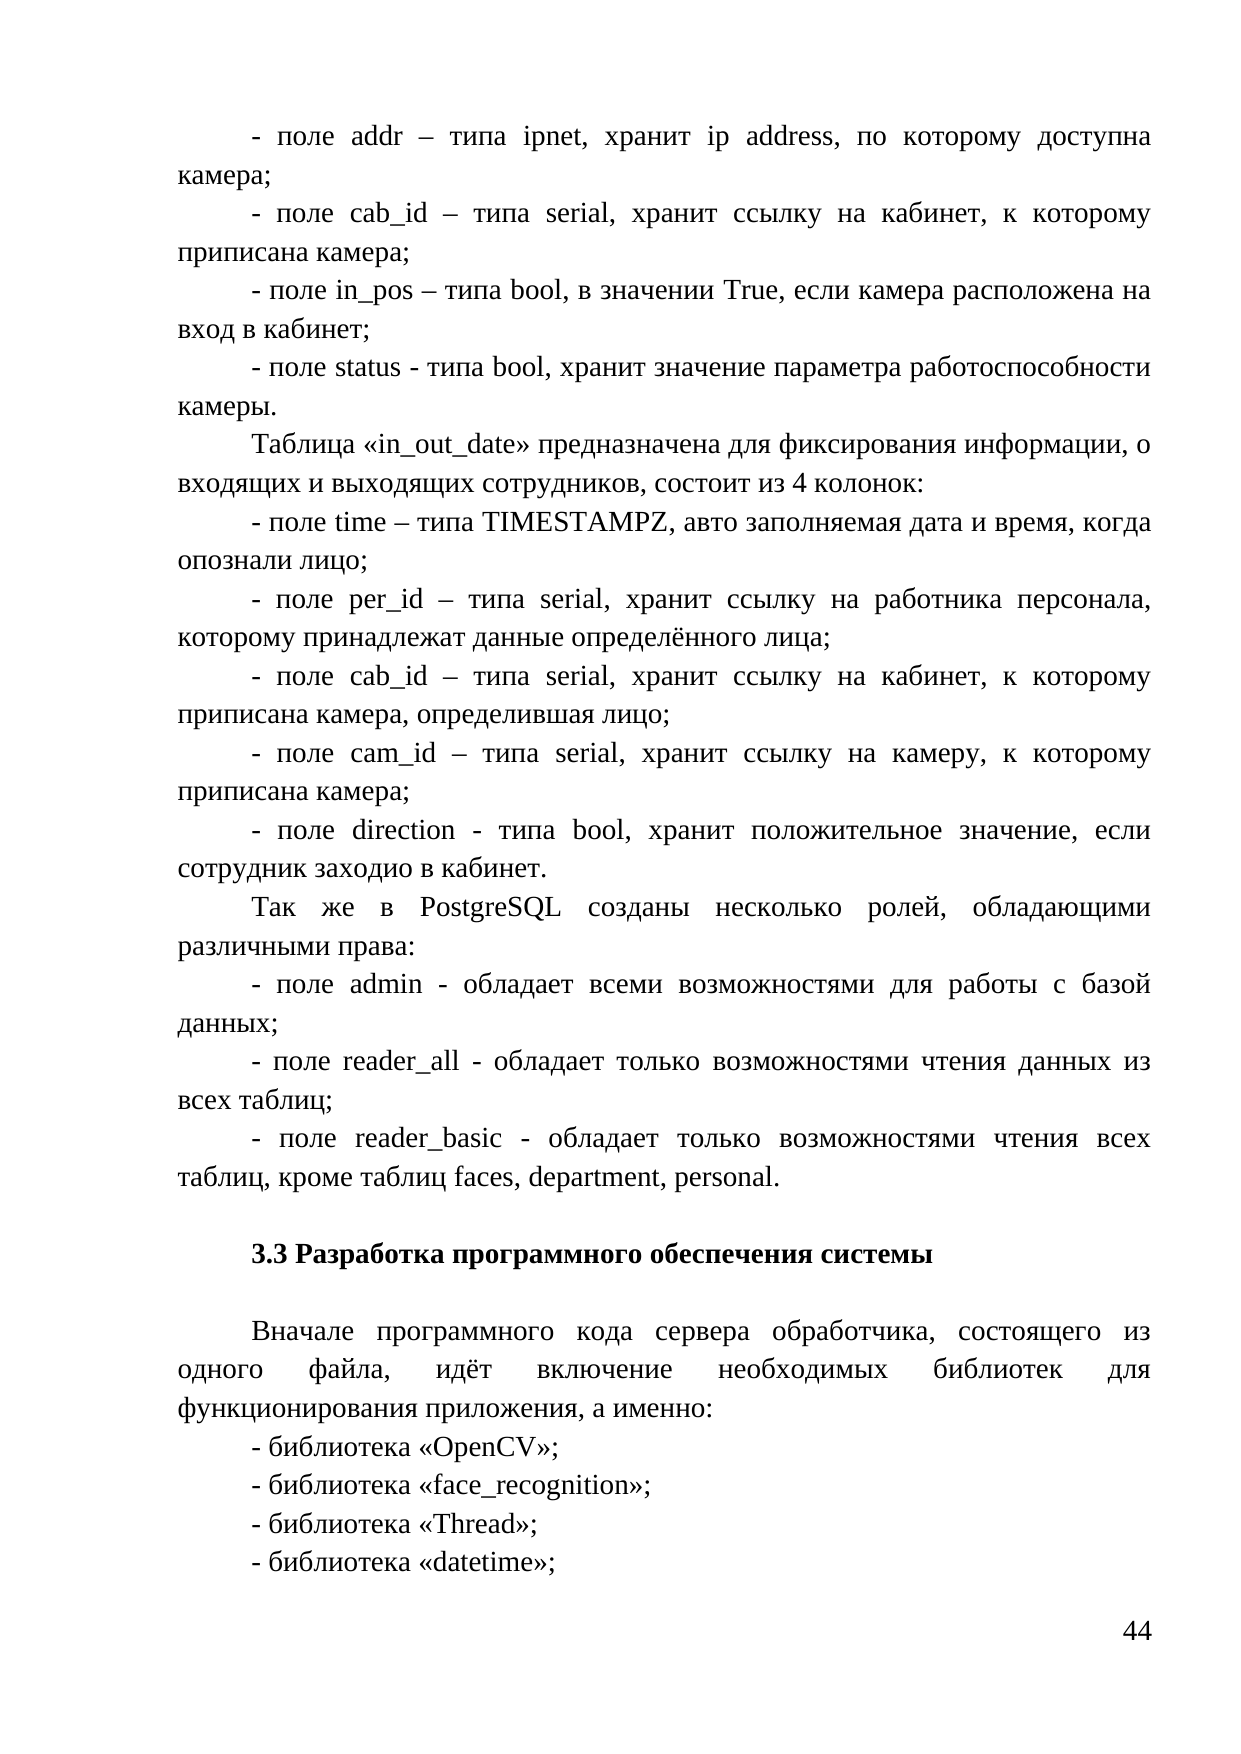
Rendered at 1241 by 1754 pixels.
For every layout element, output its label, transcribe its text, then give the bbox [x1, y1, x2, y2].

text - поле admin - обладает всеми возможностями для работы с базой данных; [177, 966, 1152, 1038]
text - поле time – типа TIMESTAMPZ, авто заполняемая дата и время, когда опознали лицо; [177, 504, 1152, 576]
text - поле in_pos – типа bool, в значении True, если камера расположена на вход в кабинет; [177, 272, 1152, 344]
text Вначале программного кода сервера обработчика, состоящего из одного файла, идёт включение необходимых библиотек для функционирования приложения, а именно: [177, 1313, 1152, 1424]
text - поле status - типа bool, хранит значение параметра работоспособности камеры. [177, 349, 1152, 422]
text - библиотека «OpenCV»; [177, 1429, 1152, 1462]
text - поле reader_basic - обладает только возможностями чтения всех таблиц, кроме таблиц faces, department, personal. [177, 1120, 1152, 1192]
text - поле direction - типа bool, хранит положительное значение, если сотрудник заходио в кабинет. [177, 812, 1152, 884]
text - библиотека «face_recognition»; [177, 1467, 1152, 1501]
text - библиотека «Thread»; [177, 1506, 1152, 1539]
text - поле addr – типа ipnet, хранит ip address, по которому доступна камера; [177, 118, 1152, 190]
text 3.3 Разработка программного обеспечения системы [177, 1236, 1152, 1269]
text - поле cab_id – типа serial, хранит ссылку на кабинет, к которому приписана камера; [177, 195, 1152, 267]
text Таблица «in_out_date» предназначена для фиксирования информации, о входящих и выходящих сотрудников, состоит из 4 колонок: [177, 427, 1152, 499]
text - поле per_id – типа serial, хранит ссылку на работника персонала, которому принадлежат данные определённого лица; [177, 581, 1152, 653]
text - поле cam_id – типа serial, хранит ссылку на камеру, к которому приписана камера; [177, 735, 1152, 807]
text - поле reader_all - обладает только возможностями чтения данных из всех таблиц; [177, 1043, 1152, 1115]
text - поле cab_id – типа serial, хранит ссылку на кабинет, к которому приписана камера, определившая лицо; [177, 658, 1152, 730]
text - библиотека «datetime»; [177, 1544, 1152, 1578]
text Так же в PostgreSQL созданы несколько ролей, обладающими различными права: [177, 889, 1152, 961]
